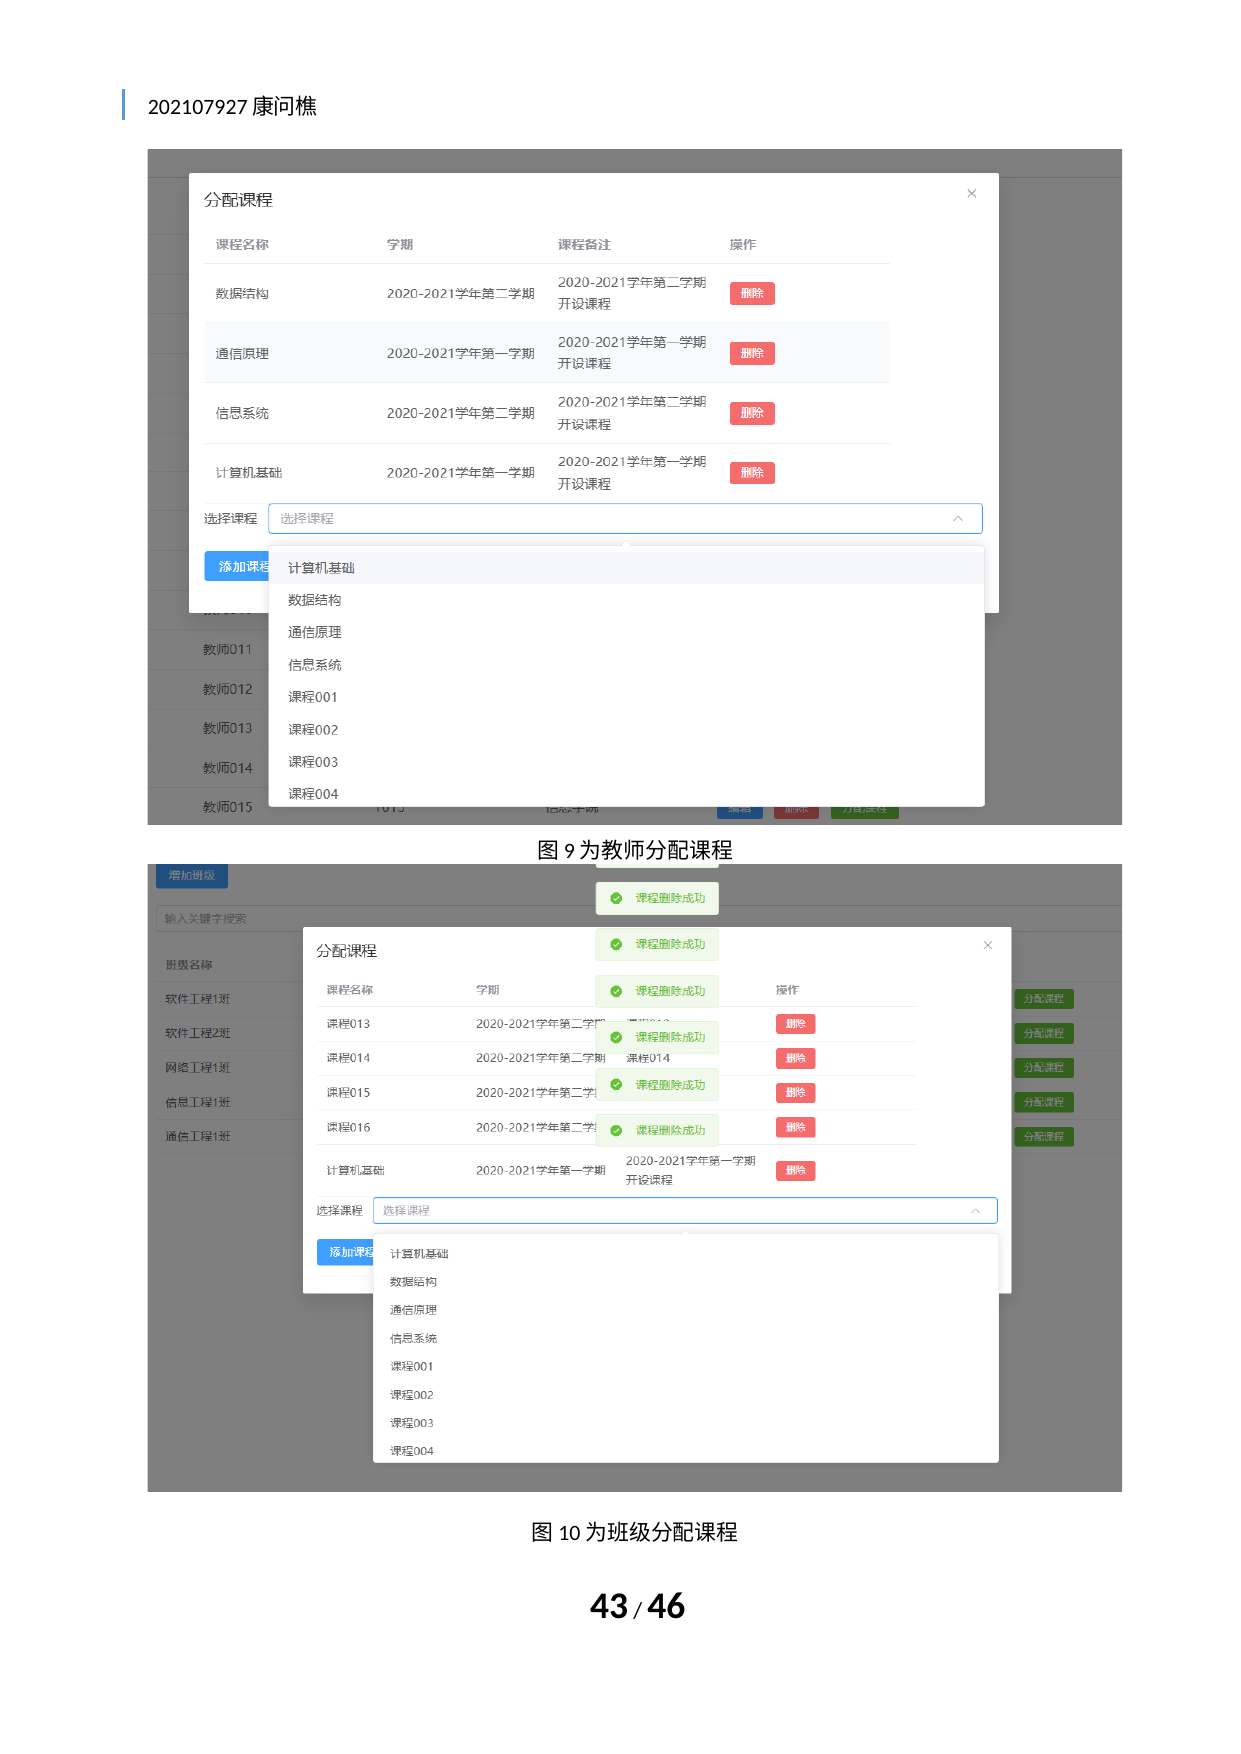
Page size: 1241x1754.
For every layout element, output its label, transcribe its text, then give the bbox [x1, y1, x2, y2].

text 图 9 为教师分配课程 [148, 832, 1122, 864]
picture [147, 149, 1123, 825]
text 图 10 为班级分配课程 [148, 1515, 1122, 1547]
picture [147, 864, 1123, 1492]
